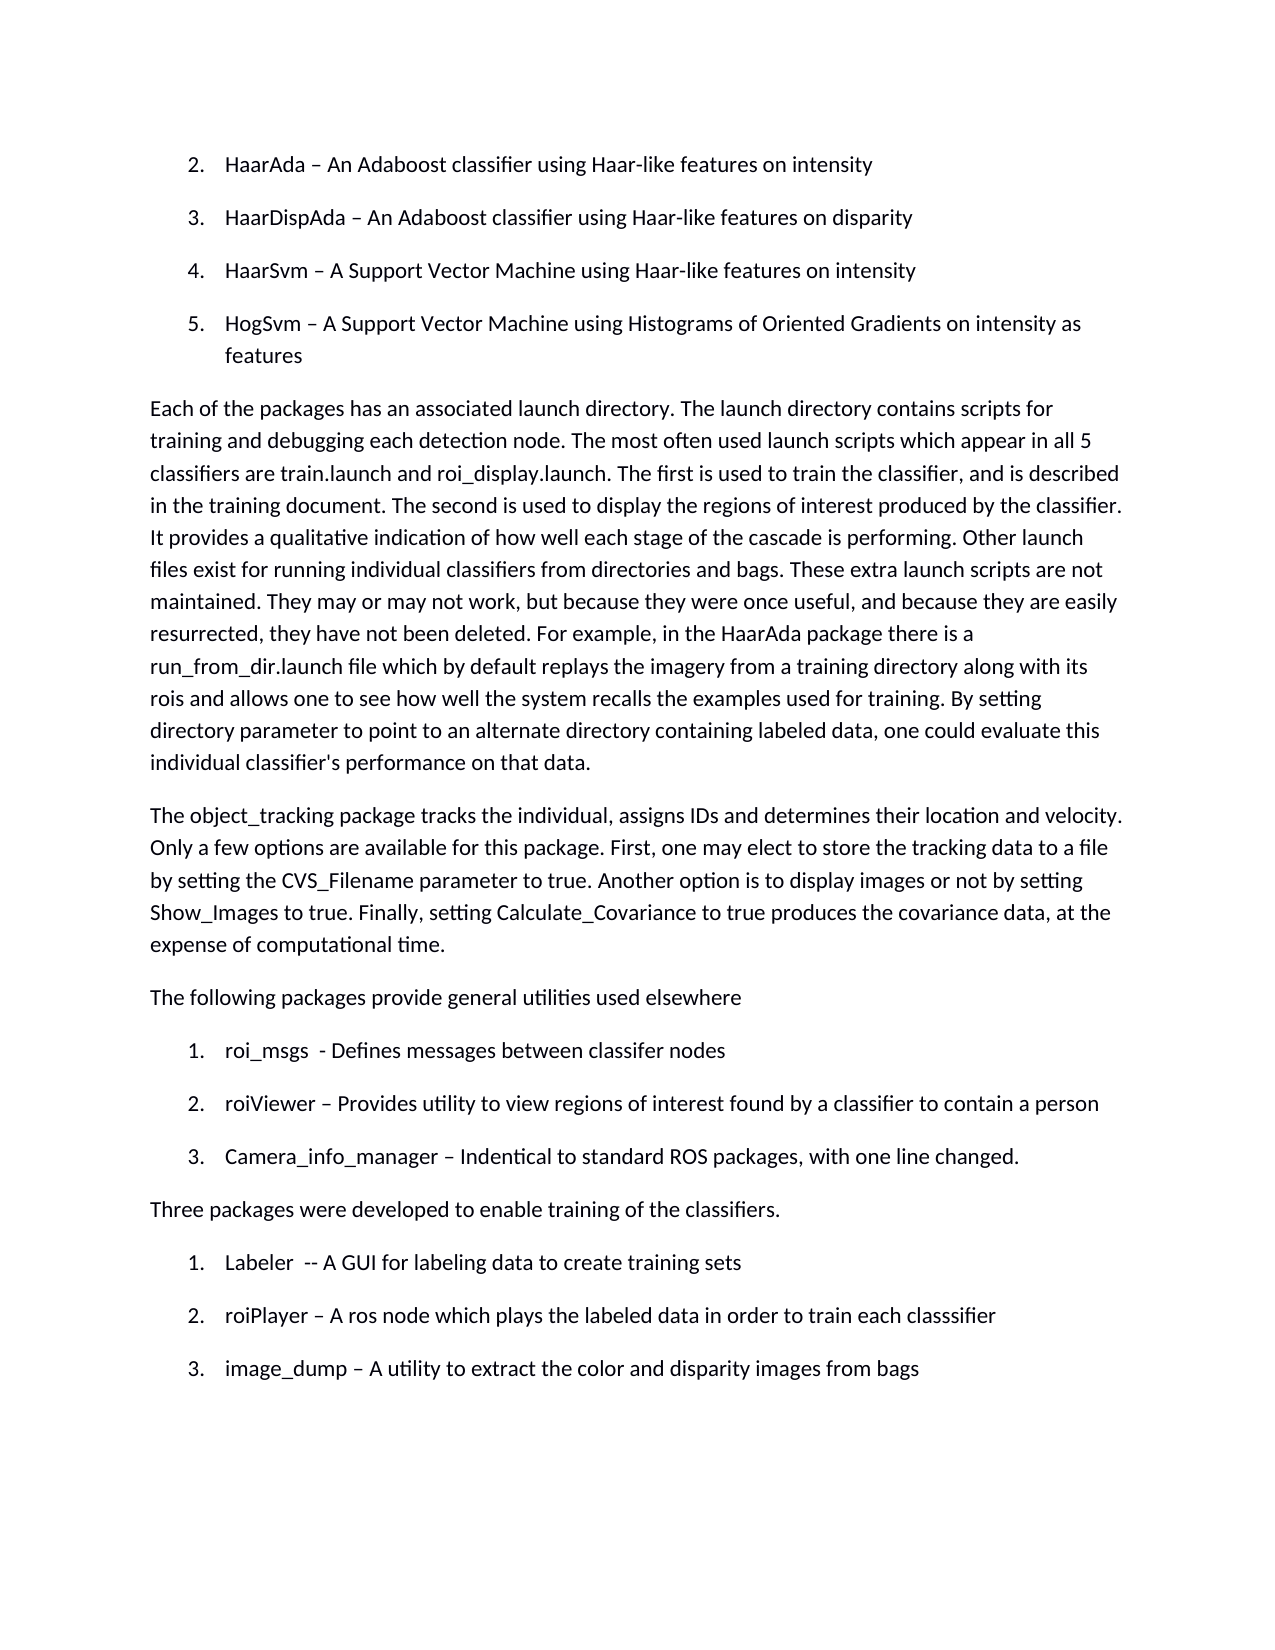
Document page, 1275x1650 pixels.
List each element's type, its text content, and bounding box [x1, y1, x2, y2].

list Labeler -- A GUI for labeling data to create training sets [187, 1248, 1125, 1276]
list HogSvm – A Support Vector Machine using Histograms of Oriented Gradients on intensity as features [187, 309, 1125, 369]
text Each of the packages has an associated launch directory. The launch directory contains scripts for training and debugging each detection node. The most often used launch scripts which appear in all 5 classifiers are train.launch and roi_display.launch. The first is used to train the classifier, and is described in the training document. The second is used to display the regions of interest produced by the classifier. It provides a qualitative indication of how well each stage of the cascade is performing. Other launch files exist for running individual classifiers from directories and bags. These extra launch scripts are not maintained. They may or may not work, but because they were once useful, and because they are easily resurrected, they have not been deleted. For example, in the HaarAda package there is a run_from_dir.launch file which by default replays the imagery from a training directory along with its rois and allows one to see how well the system recalls the examples used for training. By setting directory parameter to point to an alternate directory containing labeled data, one could evaluate this individual classifier's performance on that data. [150, 394, 1125, 776]
text The object_tracking package tracks the individual, assigns IDs and determines their location and velocity. Only a few options are available for this package. First, one may elect to store the tracking data to a file by setting the CVS_Filename parameter to true. Another option is to display images or not by setting Show_Images to true. Finally, setting Calculate_Covariance to true produces the covariance data, at the expense of computational time. [150, 801, 1125, 958]
text The following packages provide general utilities used elsewhere [150, 983, 1125, 1011]
text Three packages were developed to enable training of the classifiers. [150, 1195, 1125, 1223]
list roi_msgs - Defines messages between classifer nodes [187, 1036, 1125, 1064]
list HaarAda – An Adaboost classifier using Haar-like features on intensity [187, 150, 1125, 178]
list HaarDispAda – An Adaboost classifier using Haar-like features on disparity [187, 203, 1125, 231]
list roiViewer – Provides utility to view regions of interest found by a classifier to contain a person [187, 1089, 1125, 1117]
list image_dump – A utility to extract the color and disparity images from bags [187, 1354, 1125, 1382]
list HaarSvm – A Support Vector Machine using Haar-like features on intensity [187, 256, 1125, 284]
list roiPlayer – A ros node which plays the labeled data in order to train each classsifier [187, 1301, 1125, 1329]
list Camera_info_manager – Indentical to standard ROS packages, with one line changed. [187, 1142, 1125, 1170]
